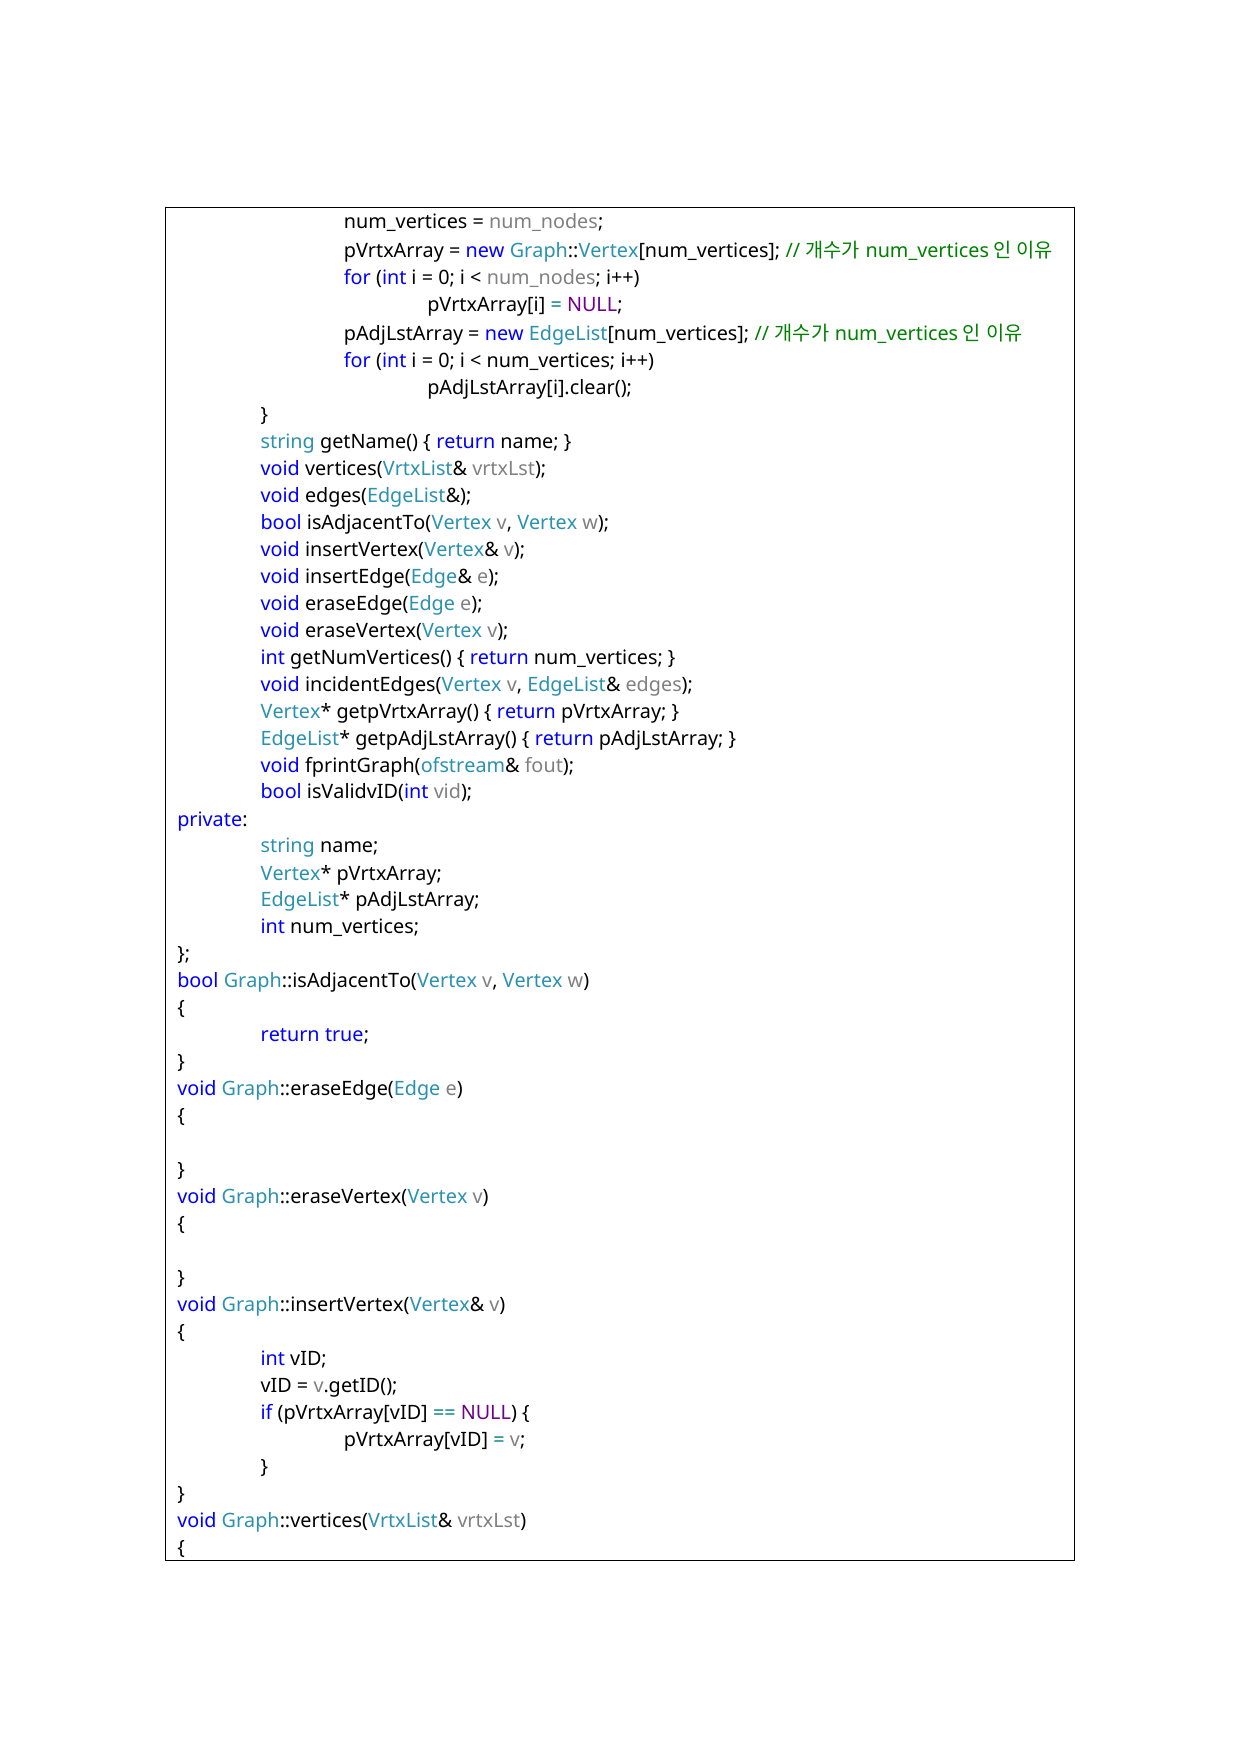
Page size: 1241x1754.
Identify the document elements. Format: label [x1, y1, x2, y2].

table_cell [166, 208, 1074, 1560]
